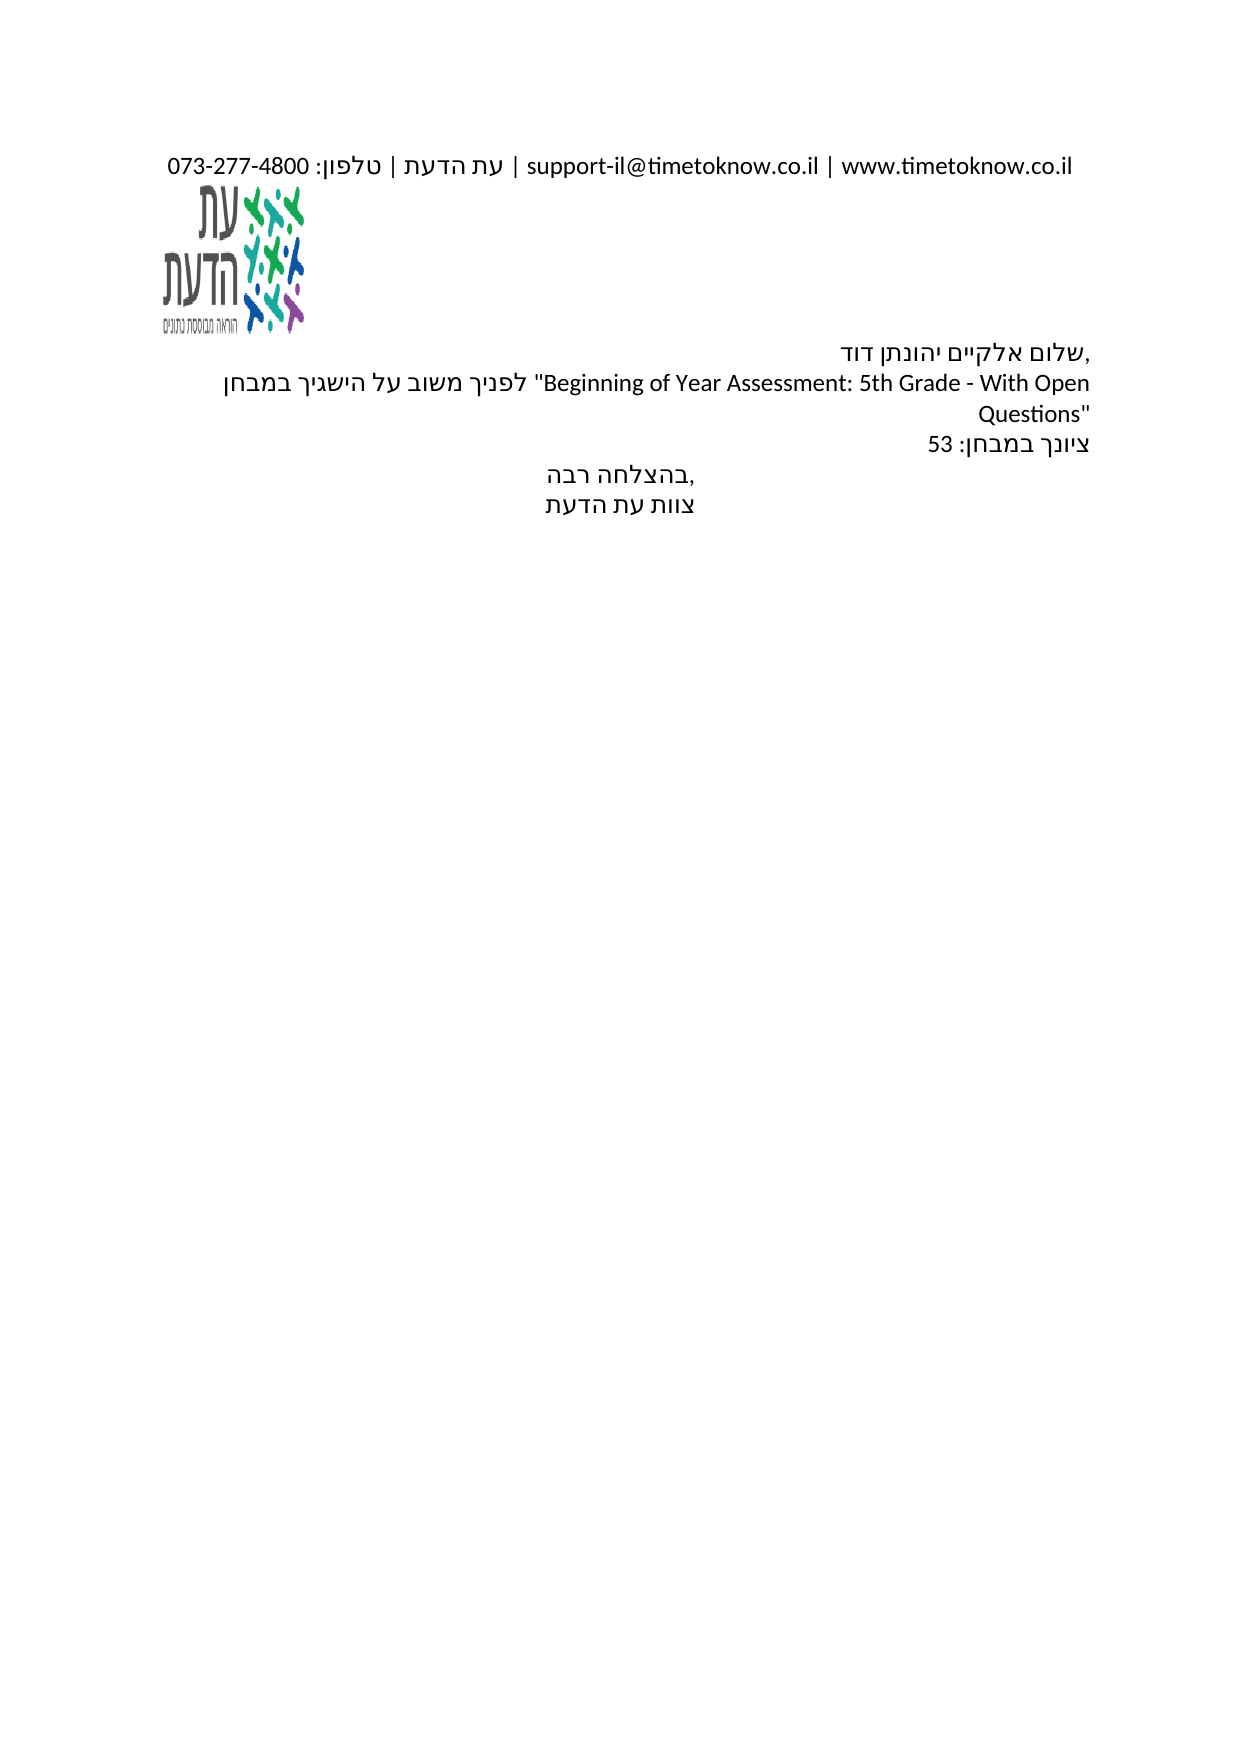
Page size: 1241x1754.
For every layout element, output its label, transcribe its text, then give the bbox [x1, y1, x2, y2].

picture [150, 180, 307, 337]
text צוות עת הדעת [150, 489, 1090, 520]
text שלום אלקיים יהונתן דוד, [150, 337, 1090, 367]
text עת הדעת | טלפון: 073-277-4800 | support-il@timetoknow.co.il | www.timetoknow.co.il [150, 150, 1090, 181]
text בהצלחה רבה, [150, 459, 1090, 489]
text ציונך במבחן: 53 [150, 428, 1090, 459]
text לפניך משוב על הישגיך במבחן "Beginning of Year Assessment: 5th Grade - With Open Questions" [150, 367, 1090, 428]
